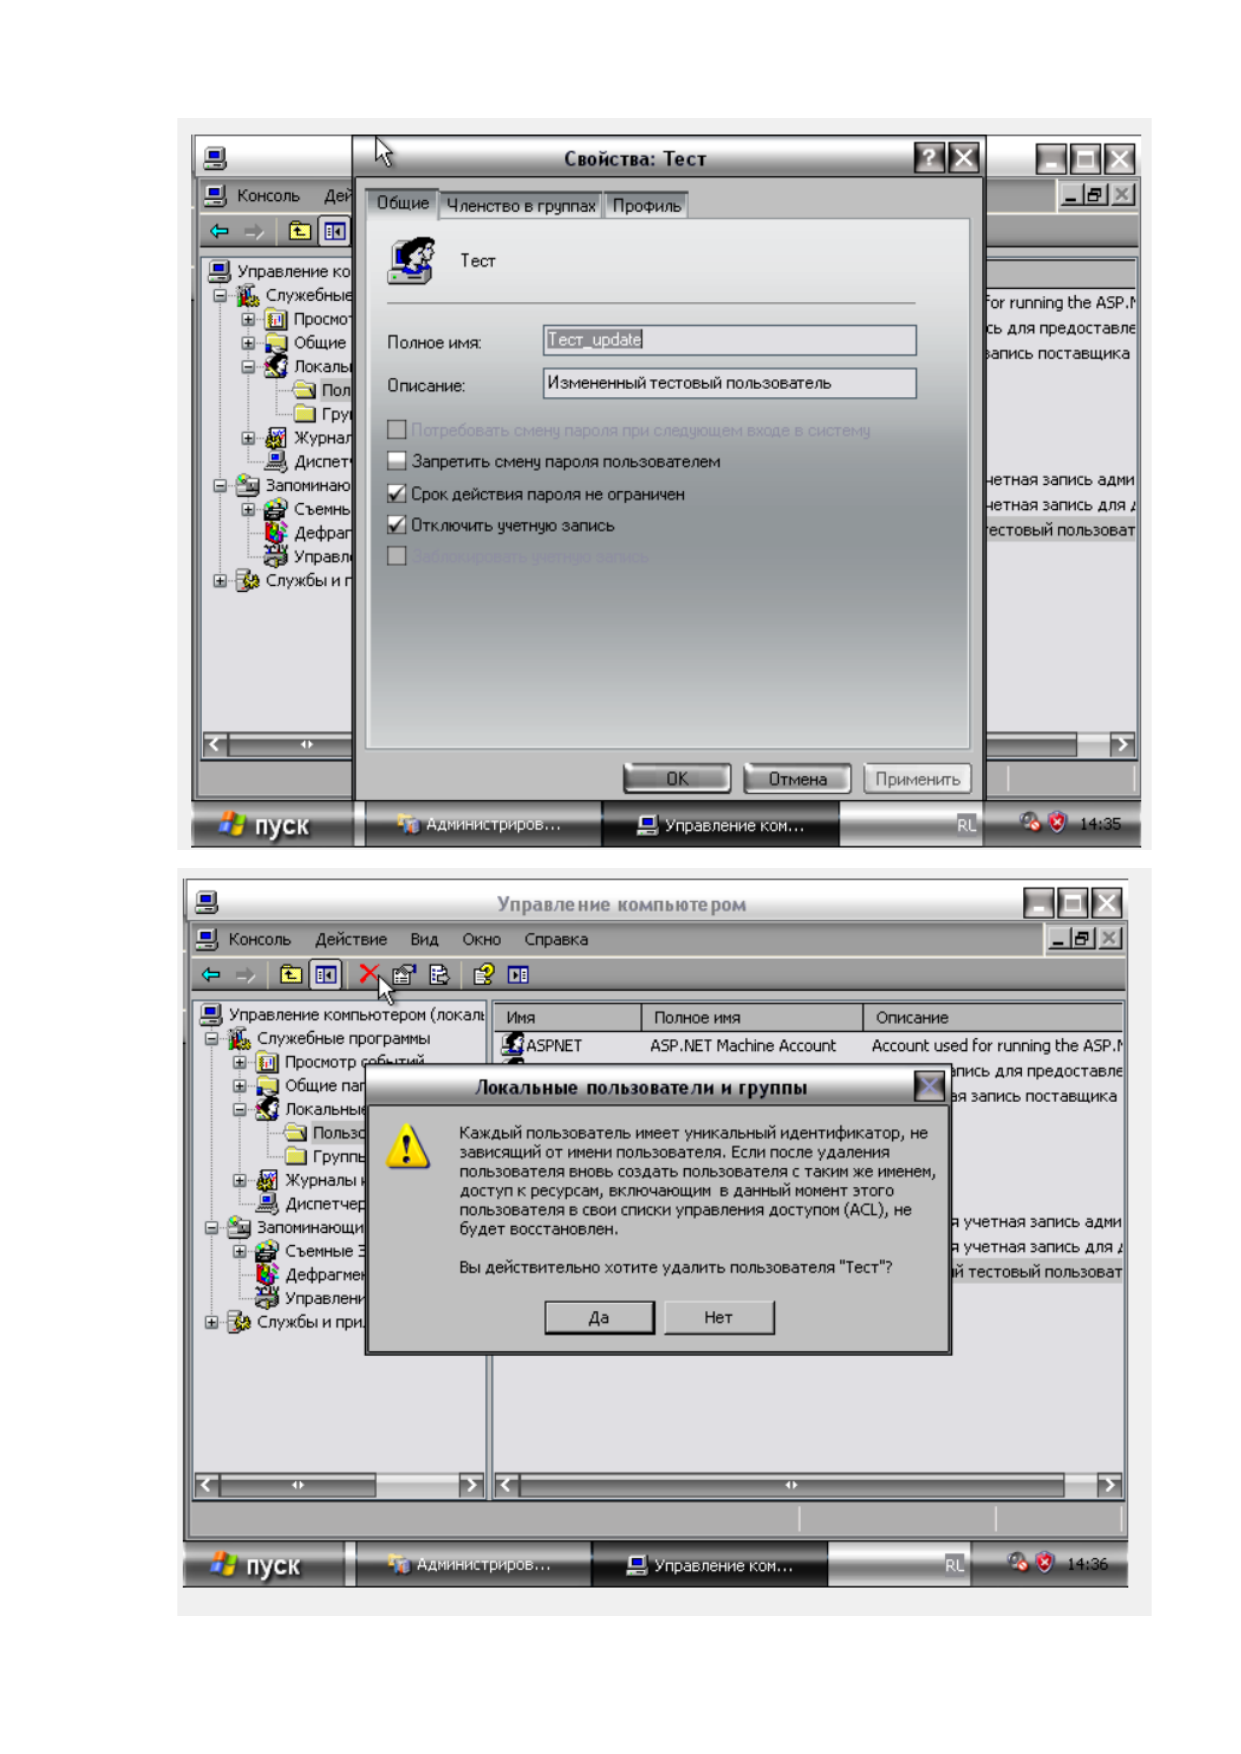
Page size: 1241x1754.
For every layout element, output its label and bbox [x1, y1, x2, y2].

picture [177, 868, 1152, 1616]
picture [177, 118, 1152, 850]
